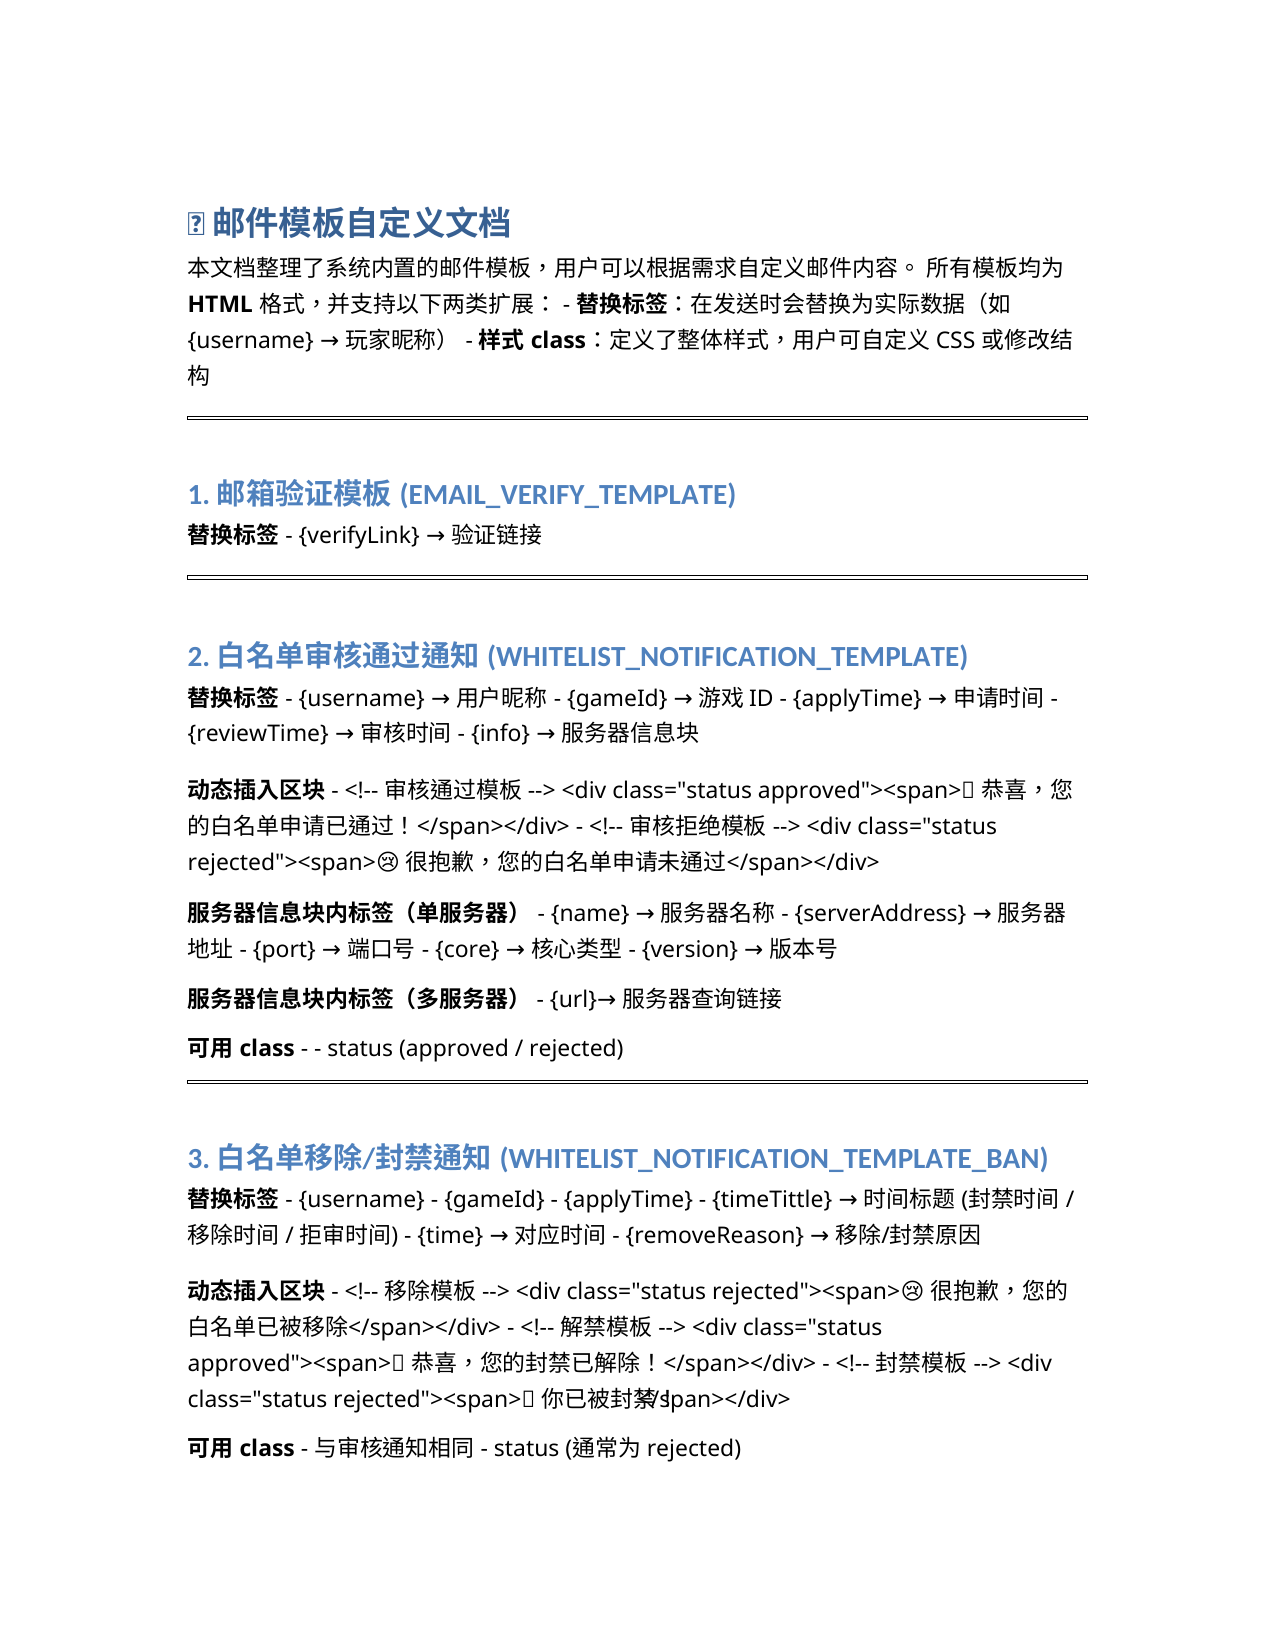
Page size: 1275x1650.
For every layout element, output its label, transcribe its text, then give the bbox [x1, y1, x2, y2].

text 服务器信息块内标签（单服务器） - {name} → 服务器名称 - {serverAddress} → 服务器地址 - {port} → 端口号 - {core} → 核心类型 - {version} → 版本号 [187, 894, 1087, 964]
text 本文档整理了系统内置的邮件模板，用户可以根据需求自定义邮件内容。 所有模板均为 HTML 格式，并支持以下两类扩展： - 替换标签：在发送时会替换为实际数据（如 {username} → 玩家昵称） - 样式 class：定义了整体样式，用户可自定义 CSS 或修改结构 [187, 252, 1087, 391]
subtitle 3. 白名单移除/封禁通知 (WHITELIST_NOTIFICATION_TEMPLATE_BAN) [187, 1137, 1087, 1177]
subtitle 📧 邮件模板自定义文档 [187, 200, 1087, 245]
text 服务器信息块内标签（多服务器） - {url}→ 服务器查询链接 [187, 981, 1087, 1014]
subtitle 2. 白名单审核通过通知 (WHITELIST_NOTIFICATION_TEMPLATE) [187, 633, 1087, 675]
text 可用 class - - status (approved / rejected) [187, 1032, 1087, 1063]
text 动态插入区块 - <!-- 移除模板 --> <div class="status rejected"><span>😢 很抱歉，您的白名单已被移除</span></div> - <!-- 解禁模板 --> <div class="status approved"><span>🎉 恭喜，您的封禁已解除！</span></div> - <!-- 封禁模板 --> <div class="status rejected"><span>🚫 你已被封禁！🚫</span></div> [187, 1275, 1087, 1414]
text 动态插入区块 - <!-- 审核通过模板 --> <div class="status approved"><span>🎉 恭喜，您的白名单申请已通过！</span></div> - <!-- 审核拒绝模板 --> <div class="status rejected"><span>😢 很抱歉，您的白名单申请未通过</span></div> [187, 774, 1087, 877]
text 替换标签 - {username} - {gameId} - {applyTime} - {timeTittle} → 时间标题 (封禁时间 / 移除时间 / 拒审时间) - {time} → 对应时间 - {removeReason} → 移除/封禁原因 [187, 1183, 1087, 1250]
text 可用 class - 与审核通知相同 - status (通常为 rejected) [187, 1432, 1087, 1463]
text 替换标签 - {username} → 用户昵称 - {gameId} → 游戏ID - {applyTime} → 申请时间 - {reviewTime} → 审核时间 - {info} → 服务器信息块 [187, 681, 1087, 749]
text 替换标签 - {verifyLink} → 验证链接 [187, 519, 1087, 550]
subtitle 1. 邮箱验证模板 (EMAIL_VERIFY_TEMPLATE) [187, 473, 1087, 513]
